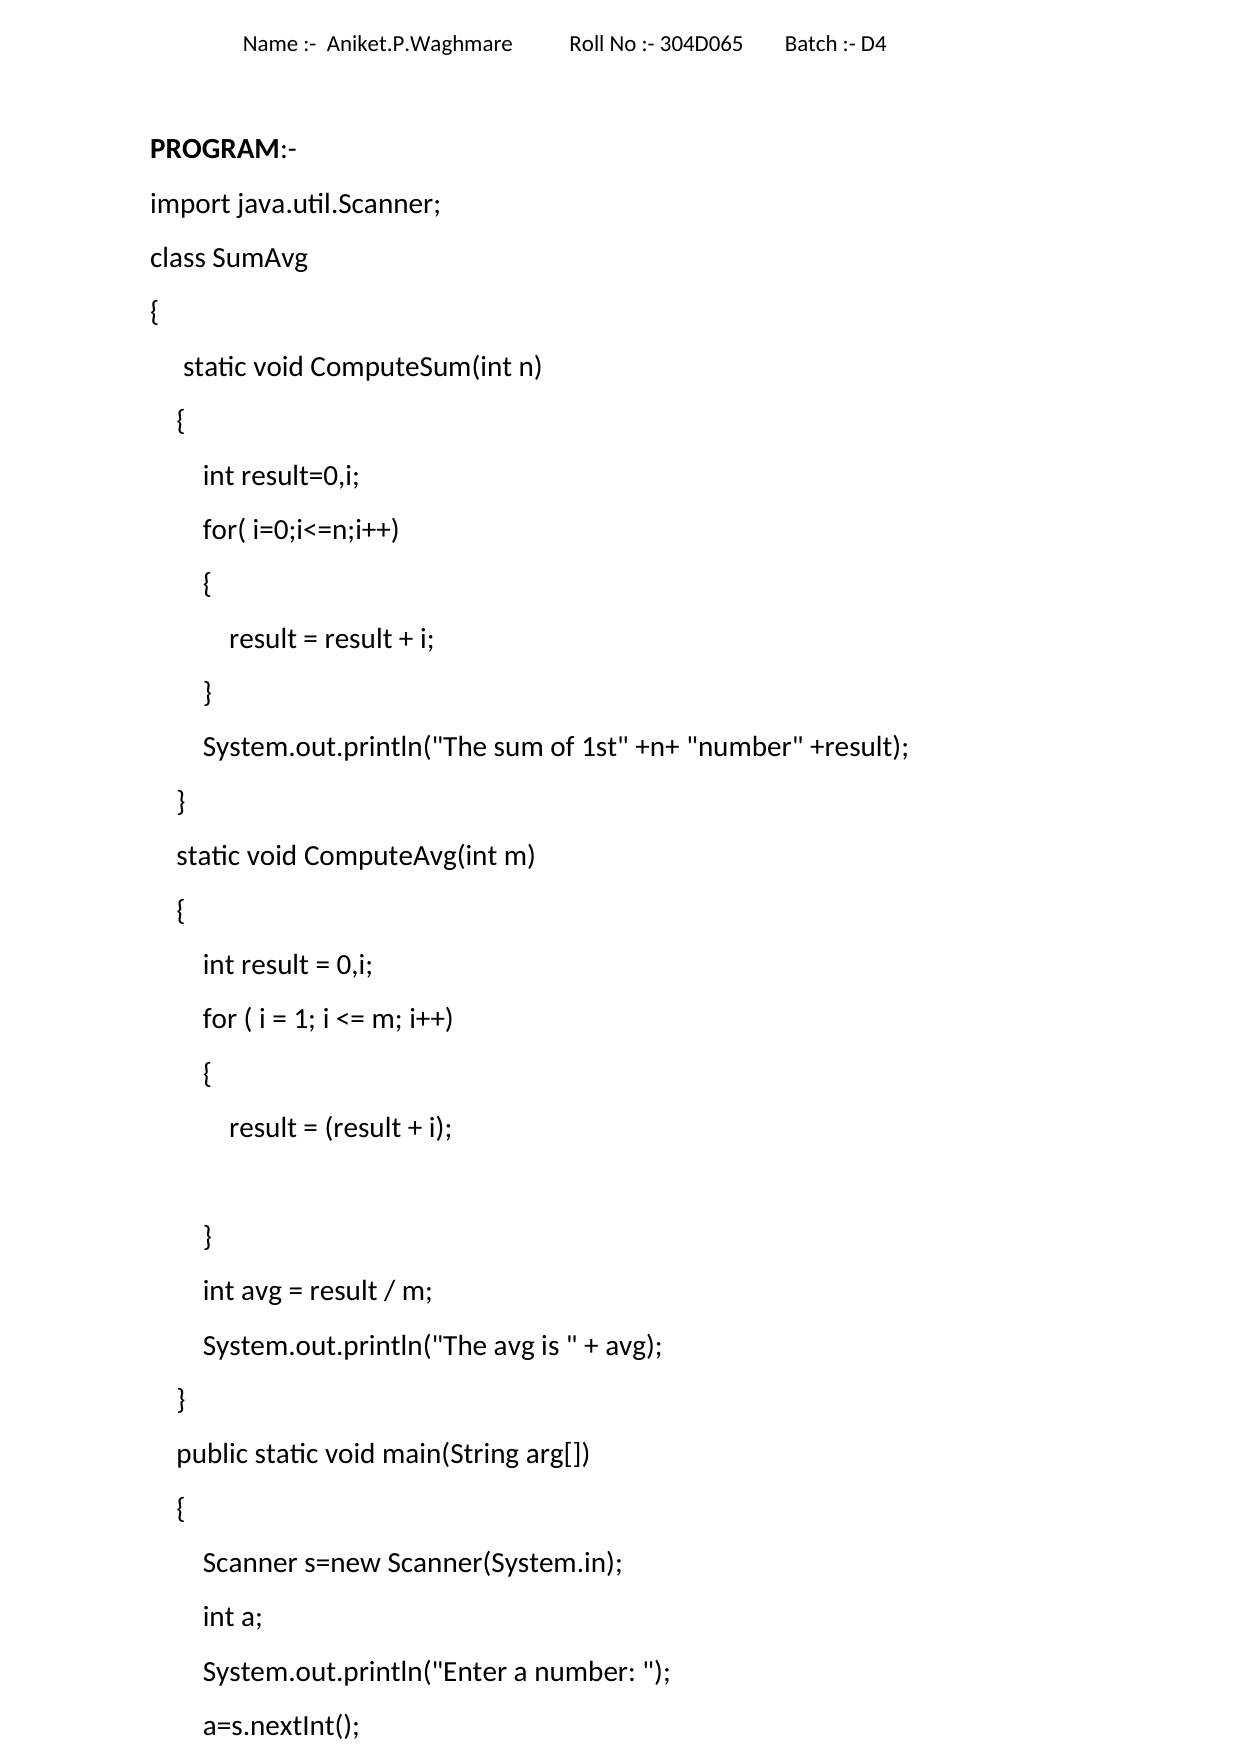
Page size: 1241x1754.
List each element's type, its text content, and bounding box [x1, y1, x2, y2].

text Scanner s=new Scanner(System.in); [150, 1544, 1090, 1580]
text static void ComputeSum(int n) [150, 348, 1090, 383]
text for ( i = 1; i <= m; i++) [150, 1000, 1090, 1036]
text { [150, 1055, 1090, 1090]
text { [150, 293, 1090, 329]
text int result = 0,i; [150, 946, 1090, 982]
text int a; [150, 1598, 1090, 1634]
text public static void main(String arg[]) [150, 1435, 1090, 1471]
text { [150, 1490, 1090, 1525]
text a=s.nextInt(); [150, 1707, 1090, 1743]
text { [150, 565, 1090, 601]
text PROGRAM:- [150, 130, 1090, 166]
text } [150, 1218, 1090, 1253]
text System.out.println("The sum of 1st" +n+ "number" +result); [150, 728, 1090, 764]
text static void ComputeAvg(int m) [150, 837, 1090, 873]
text class SumAvg [150, 239, 1090, 275]
text System.out.println("The avg is " + avg); [150, 1327, 1090, 1362]
text int result=0,i; [150, 457, 1090, 492]
text { [150, 892, 1090, 927]
text result = result + i; [150, 620, 1090, 655]
text int avg = result / m; [150, 1272, 1090, 1308]
text Name :- Aniket.P.Waghmare Roll No :- 304D065 Batch :- D4 [150, 29, 1090, 58]
text System.out.println("Enter a number: "); [150, 1653, 1090, 1688]
text for( i=0;i<=n;i++) [150, 511, 1090, 547]
text { [150, 402, 1090, 438]
text } [150, 674, 1090, 710]
text } [150, 1381, 1090, 1417]
text result = (result + i); [150, 1109, 1090, 1145]
text } [150, 783, 1090, 818]
text import java.util.Scanner; [150, 185, 1090, 220]
